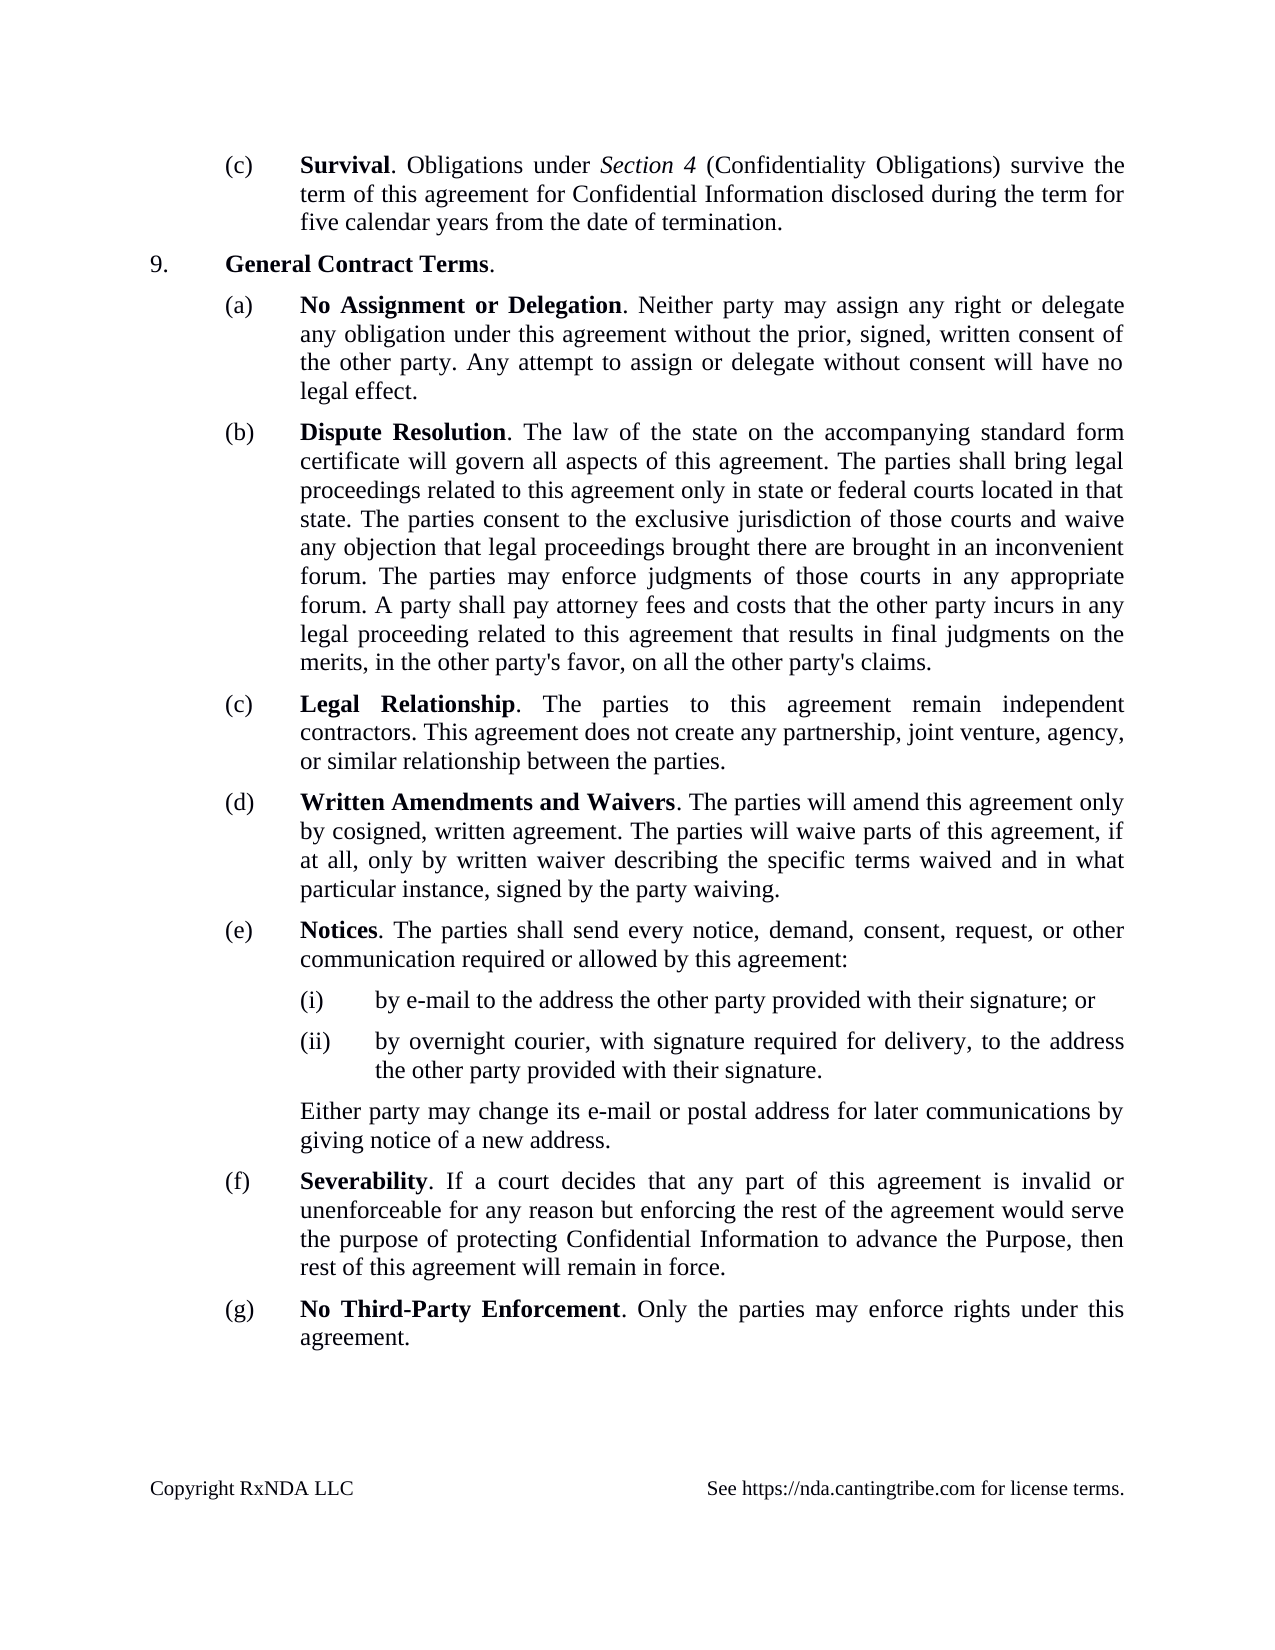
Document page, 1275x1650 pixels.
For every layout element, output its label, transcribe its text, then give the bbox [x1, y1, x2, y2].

text (a) No Assignment or Delegation. Neither party may assign any right or delegate any obligation under this agreement without the prior, signed, written consent of the other party. Any attempt to assign or delegate without consent will have no legal effect. [225, 290, 1125, 405]
text (c) Legal Relationship. The parties to this agreement remain independent contractors. This agreement does not create any partnership, joint venture, agency, or similar relationship between the parties. [225, 689, 1125, 775]
text Either party may change its e-mail or postal address for later communications by giving notice of a new address. [300, 1096, 1125, 1154]
text (e) Notices. The parties shall send every notice, demand, consent, request, or other communication required or allowed by this agreement: [225, 915, 1125, 972]
text (b) Dispute Resolution. The law of the state on the accompanying standard form certificate will govern all aspects of this agreement. The parties shall bring legal proceedings related to this agreement only in state or federal courts located in that state. The parties consent to the exclusive jurisdiction of those courts and waive any objection that legal proceedings brought there are brought in an inconvenient forum. The parties may enforce judgments of those courts in any appropriate forum. A party shall pay attorney fees and costs that the other party incurs in any legal proceeding related to this agreement that results in final judgments on the merits, in the other party's favor, on all the other party's claims. [225, 417, 1125, 676]
text (ii) by overnight courier, with signature required for delivery, to the address the other party provided with their signature. [300, 1026, 1125, 1084]
text (c) Survival. Obligations under Section 4 (Confidentiality Obligations) survive the term of this agreement for Confidential Information disclosed during the term for five calendar years from the date of termination. [225, 150, 1125, 236]
text (d) Written Amendments and Waivers. The parties will amend this agreement only by cosigned, written agreement. The parties will waive parts of this agreement, if at all, only by written waiver describing the specific terms waived and in what particular instance, signed by the party waiving. [225, 787, 1125, 902]
text (i) by e-mail to the address the other party provided with their signature; or [300, 985, 1125, 1014]
text (f) Severability. If a court decides that any part of this agreement is invalid or unenforceable for any reason but enforcing the rest of the agreement would serve the purpose of protecting Confidential Information to advance the Purpose, then rest of this agreement will remain in force. [225, 1166, 1125, 1281]
text (g) No Third-Party Enforcement. Only the parties may enforce rights under this agreement. [225, 1294, 1125, 1351]
text 9. General Contract Terms. [150, 249, 1125, 277]
